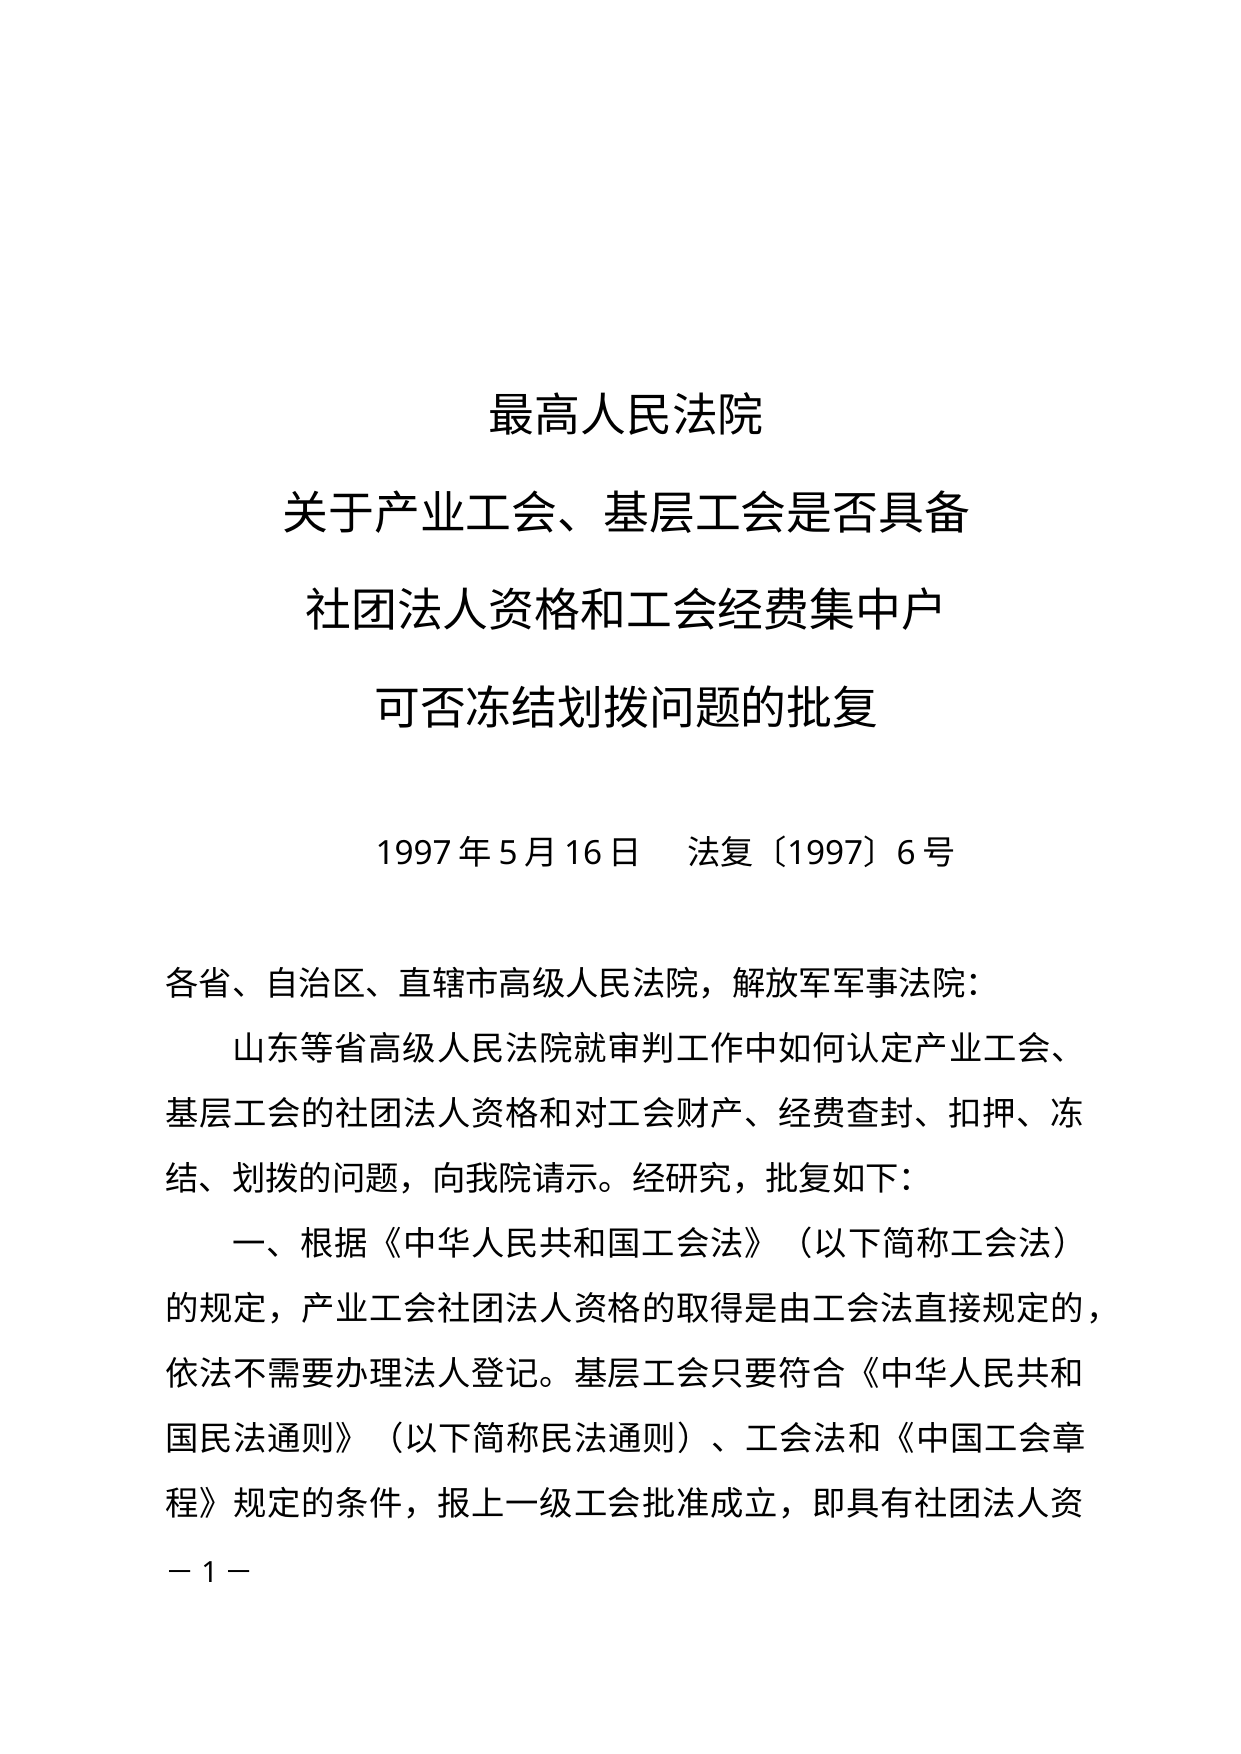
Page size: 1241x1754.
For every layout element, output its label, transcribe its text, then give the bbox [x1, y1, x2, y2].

text 各省、自治区、直辖市高级人民法院，解放军军事法院： [165, 948, 1087, 1013]
text 社团法人资格和工会经费集中户 [165, 558, 1087, 655]
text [165, 1208, 1087, 1533]
text 关于产业工会、基层工会是否具备 [165, 460, 1087, 558]
text 最高人民法院 [165, 363, 1087, 460]
text 可否冻结划拨问题的批复 [165, 655, 1087, 753]
text 1997年5月16日 法复〔1997〕6号 [165, 818, 955, 883]
text 山东等省高级人民法院就审判工作中如何认定产业工会、基层工会的社团法人资格和对工会财产、经费查封、扣押、冻结、划拨的问题，向我院请示。经研究，批复如下： [165, 1013, 1087, 1208]
